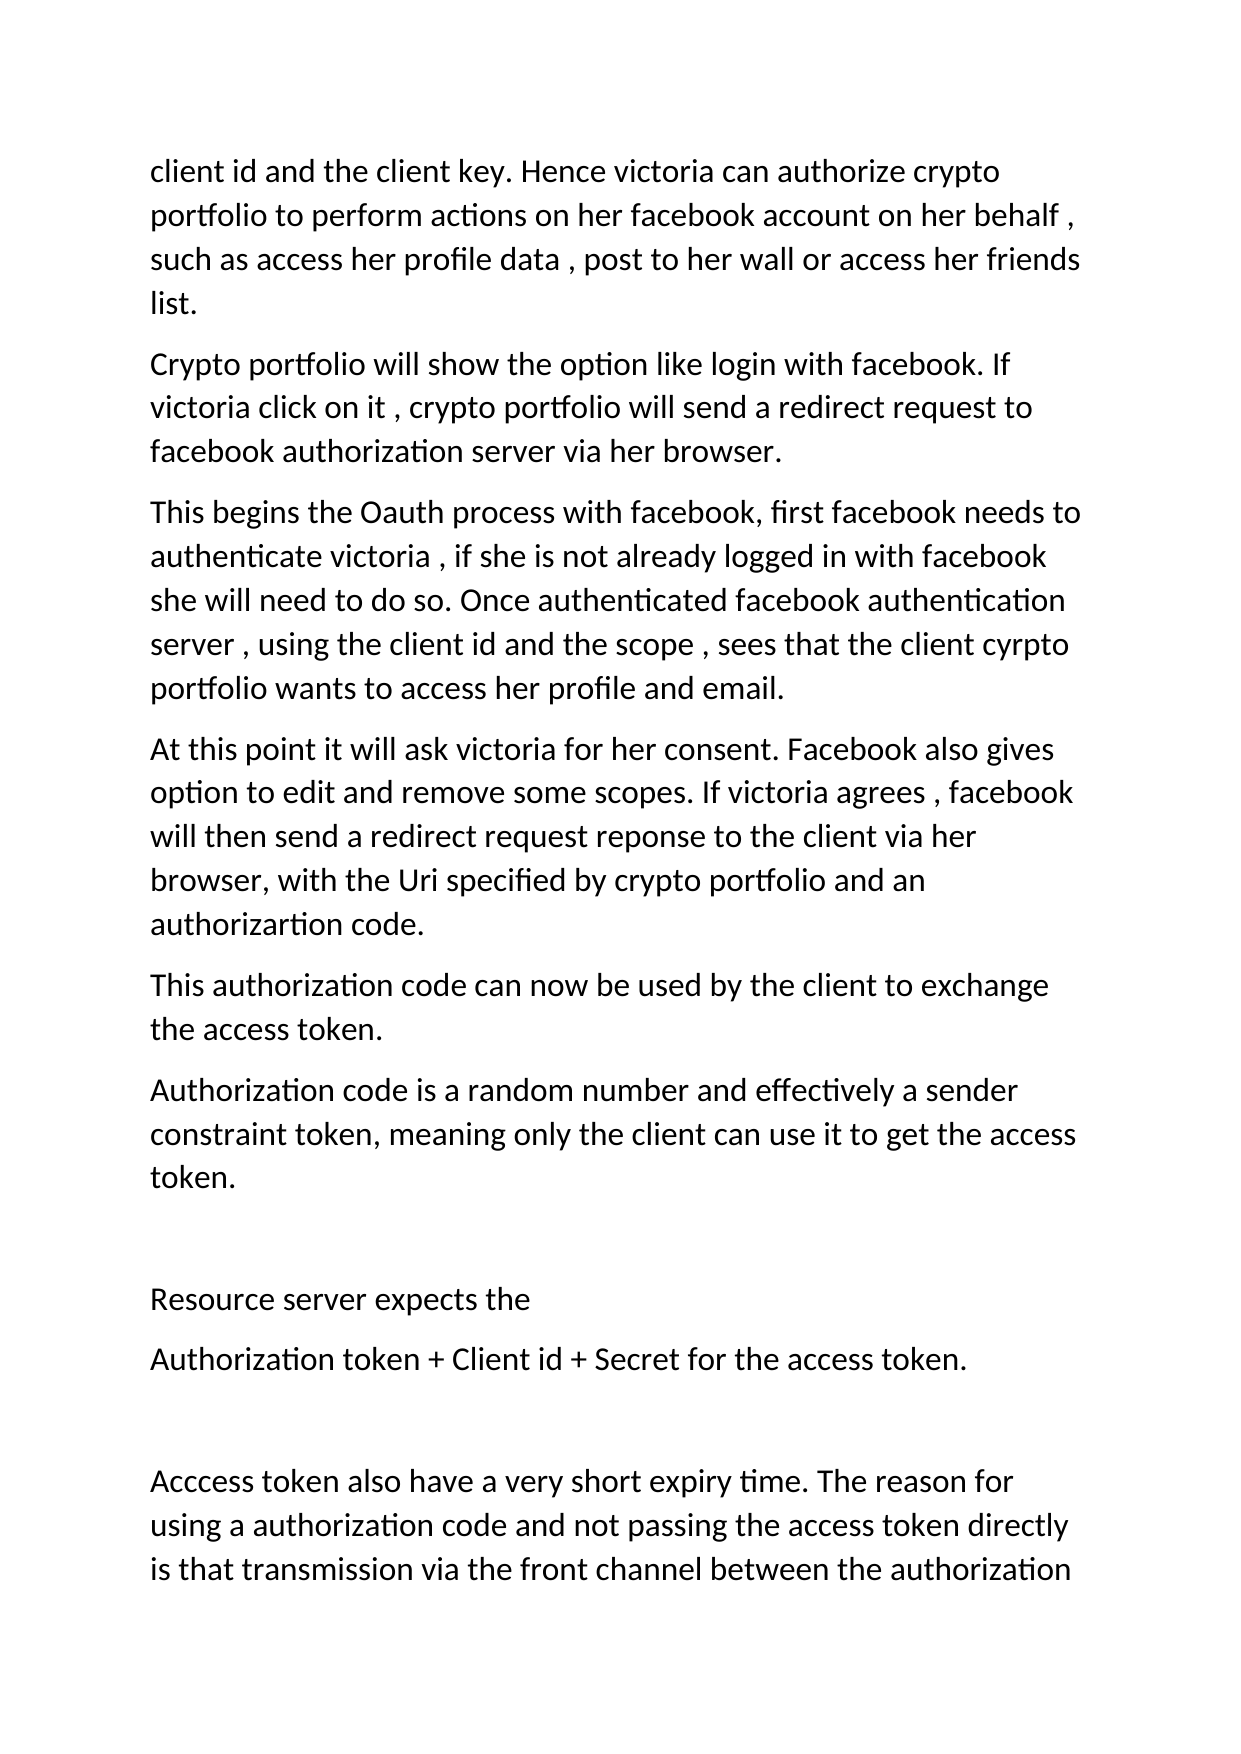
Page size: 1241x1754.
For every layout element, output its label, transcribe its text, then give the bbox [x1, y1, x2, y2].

text This authorization code can now be used by the client to exchange the access token. [150, 964, 1090, 1049]
text Resource server expects the [150, 1278, 1090, 1318]
text Crypto portfolio will show the option like login with facebook. If victoria click on it , crypto portfolio will send a redirect request to facebook authorization server via her browser. [150, 342, 1090, 471]
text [150, 150, 1090, 323]
text At this point it will ask victoria for her consent. Facebook also gives option to edit and remove some scopes. If victoria agrees , facebook will then send a redirect request reponse to the client via her browser, with the Uri specified by crypto portfolio and an authorizartion code. [150, 727, 1090, 944]
text Authorization code is a random number and effectively a sender constraint token, meaning only the client can use it to get the access token. [150, 1068, 1090, 1197]
text Authorization token + Client id + Secret for the access token. [150, 1338, 1090, 1379]
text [150, 1459, 1090, 1588]
text This begins the Oauth process with facebook, first facebook needs to authenticate victoria , if she is not already logged in with facebook she will need to do so. Once authenticated facebook authentication server , using the client id and the scope , sees that the client cyrpto portfolio wants to access her profile and email. [150, 491, 1090, 708]
